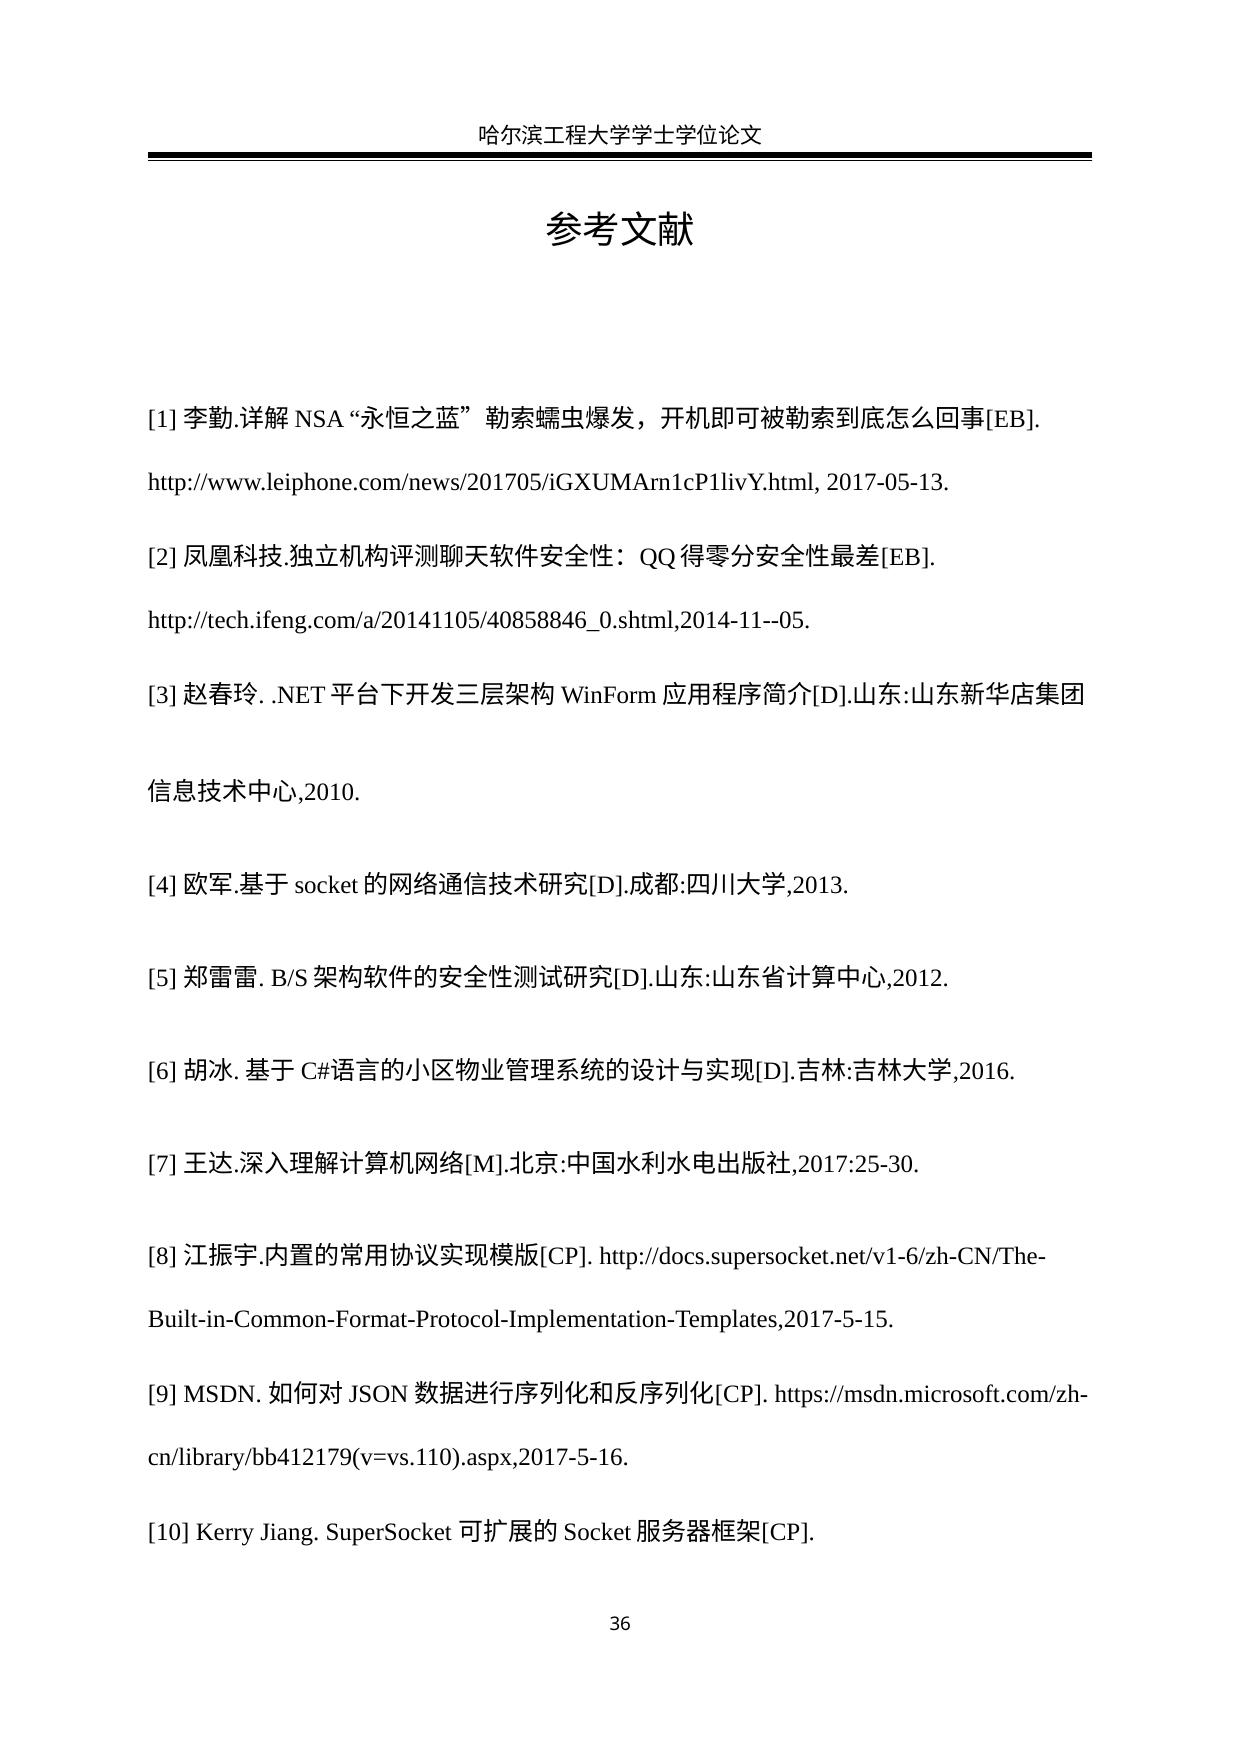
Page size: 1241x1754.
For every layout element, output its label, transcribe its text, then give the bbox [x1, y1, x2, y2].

text 参考文献 [148, 194, 1092, 259]
text [8] 江振宇.内置的常用协议实现模版[CP]. http://docs.supersocket.net/v1-6/zh-CN/The-Built-in-Common-Format-Protocol-Implementation-Templates,2017-5-15. [148, 1221, 1092, 1335]
text [3] 赵春玲. .NET平台下开发三层架构WinForm应用程序简介[D].山东:山东新华店集团信息技术中心,2010. [148, 660, 1092, 822]
text [6] 胡冰. 基于C#语言的小区物业管理系统的设计与实现[D].吉林:吉林大学,2016. [148, 1036, 1092, 1101]
text [7] 王达.深入理解计算机网络[M].北京:中国水利水电出版社,2017:25-30. [148, 1129, 1092, 1194]
text [1] 李勤.详解NSA “永恒之蓝”勒索蠕虫爆发，开机即可被勒索到底怎么回事[EB]. http://www.leiphone.com/news/201705/iGXUMArn1cP1livY.html, 2017-05-13. [148, 384, 1092, 498]
text [2] 凤凰科技.独立机构评测聊天软件安全性：QQ得零分安全性最差[EB]. http://tech.ifeng.com/a/20141105/40858846_0.shtml,2014-11--05. [148, 522, 1092, 636]
text [5] 郑雷雷. B/S架构软件的安全性测试研究[D].山东:山东省计算中心,2012. [148, 943, 1092, 1008]
text [4] 欧军.基于socket的网络通信技术研究[D].成都:四川大学,2013. [148, 850, 1092, 915]
text [10] Kerry Jiang. SuperSocket 可扩展的Socket服务器框架[CP]. http://www.supersocket.net/,2017-5-16. [148, 1497, 1092, 1562]
text [9] MSDN. 如何对 JSON 数据进行序列化和反序列化[CP]. https://msdn.microsoft.com/zh-cn/library/bb412179(v=vs.110).aspx,2017-5-16. [148, 1359, 1092, 1473]
